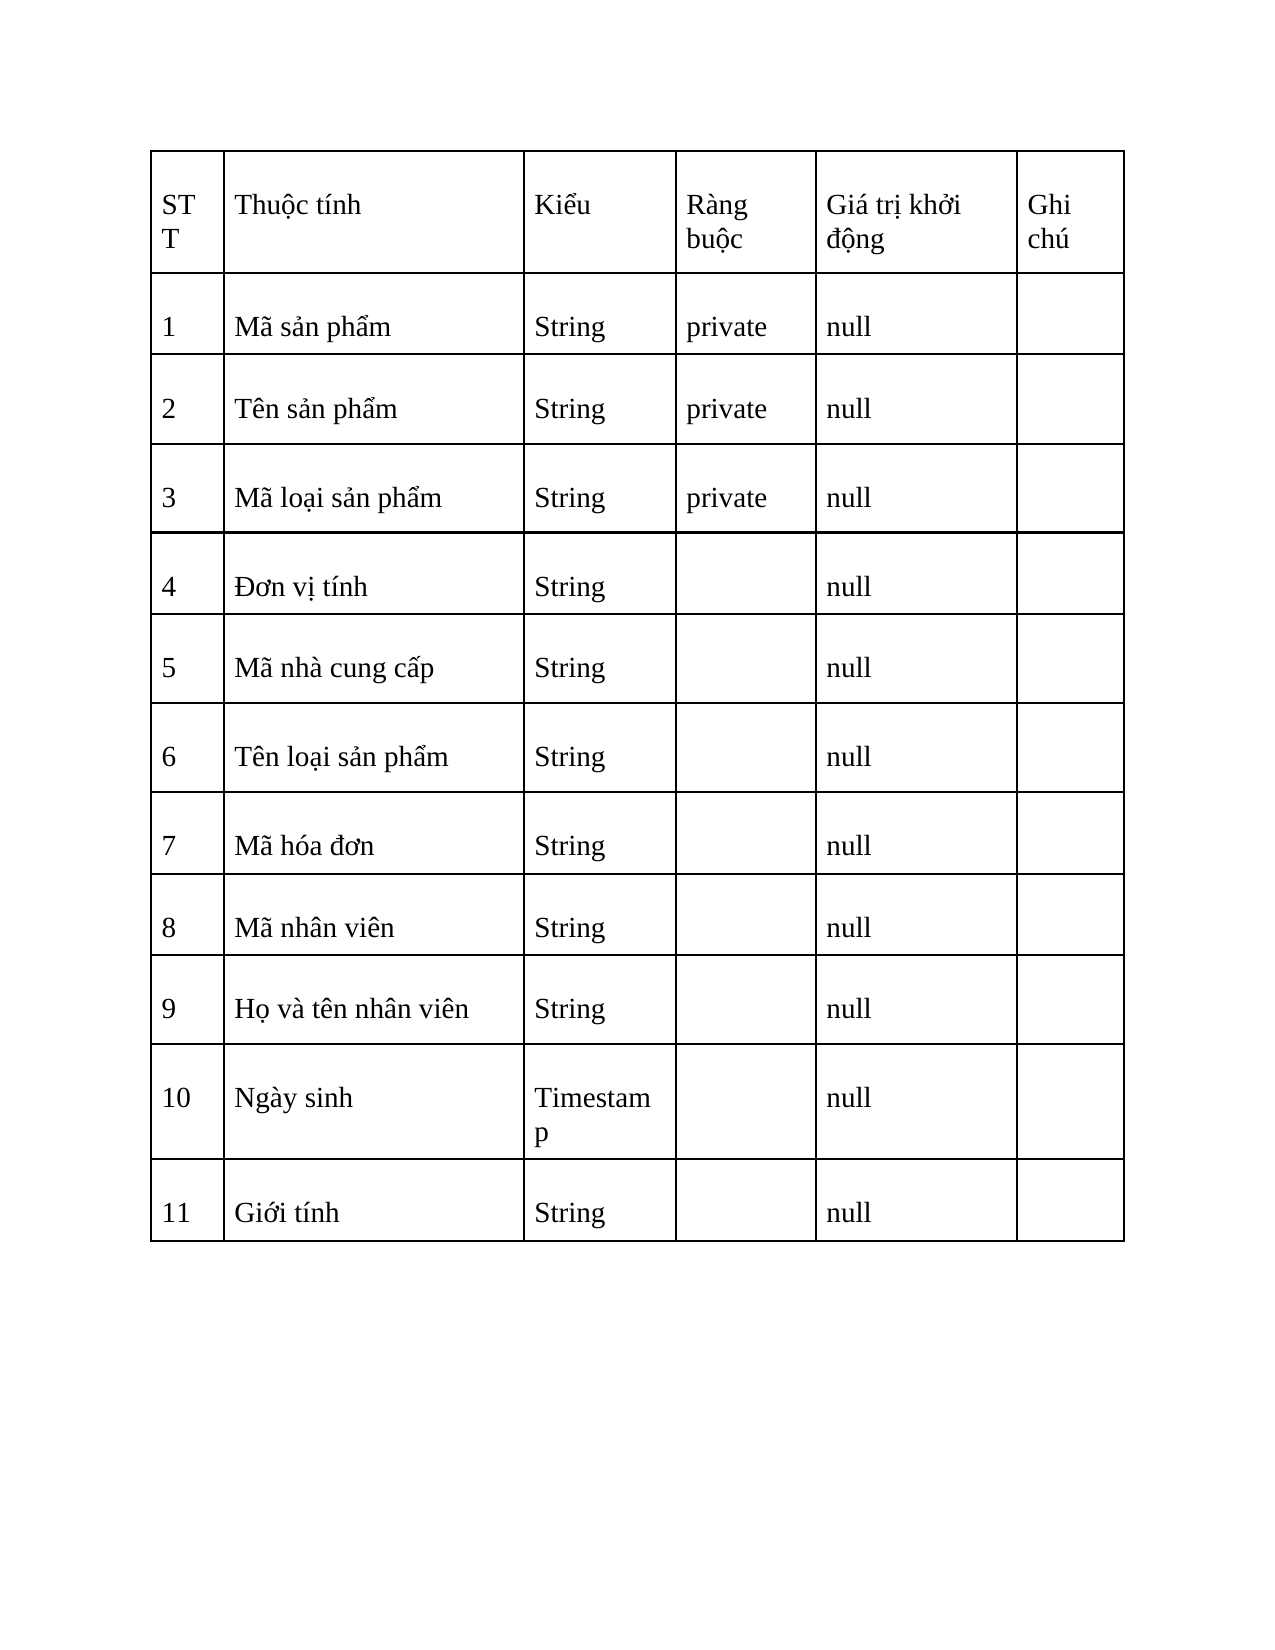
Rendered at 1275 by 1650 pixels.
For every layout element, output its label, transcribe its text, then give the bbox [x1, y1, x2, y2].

table_cell String [525, 956, 675, 1043]
table_cell Mã loại sản phẩm [225, 445, 523, 531]
table_header Thuộc tính [225, 152, 523, 272]
table_cell 7 [152, 793, 223, 872]
table_cell 6 [152, 704, 223, 791]
table_cell [1018, 615, 1123, 702]
table_cell [677, 534, 815, 613]
table_cell String [525, 1160, 675, 1239]
table_header Kiểu [525, 152, 675, 272]
table_cell [1018, 1160, 1123, 1239]
table_cell 10 [152, 1045, 223, 1158]
table_cell [1018, 956, 1123, 1043]
table_cell [677, 704, 815, 791]
table_cell String [525, 793, 675, 872]
table_cell [677, 1160, 815, 1239]
table_cell [1018, 1045, 1123, 1158]
table_cell [1018, 445, 1123, 531]
table_header Ghi chú [1018, 152, 1123, 272]
table_cell Đơn vị tính [225, 534, 523, 613]
table_cell null [817, 615, 1016, 702]
table_cell [1018, 704, 1123, 791]
table_cell String [525, 445, 675, 531]
table_cell null [817, 1160, 1016, 1239]
table_cell Tên loại sản phẩm [225, 704, 523, 791]
table_cell 9 [152, 956, 223, 1043]
table_cell null [817, 1045, 1016, 1158]
table_cell 1 [152, 274, 223, 353]
table_cell Timestamp [525, 1045, 675, 1158]
table_cell Ngày sinh [225, 1045, 523, 1158]
table_cell String [525, 875, 675, 954]
table_cell private [677, 274, 815, 353]
table_cell null [817, 875, 1016, 954]
table_cell [1018, 793, 1123, 872]
table_cell [677, 793, 815, 872]
table_cell Mã sản phẩm [225, 274, 523, 353]
table_cell null [817, 793, 1016, 872]
table_cell Mã nhân viên [225, 875, 523, 954]
table_cell String [525, 274, 675, 353]
table_cell 3 [152, 445, 223, 531]
table_cell 11 [152, 1160, 223, 1239]
table_cell [1018, 274, 1123, 353]
table_cell Mã hóa đơn [225, 793, 523, 872]
table_cell [677, 875, 815, 954]
table_cell null [817, 956, 1016, 1043]
table_cell [1018, 875, 1123, 954]
table_cell null [817, 355, 1016, 442]
table_cell 2 [152, 355, 223, 442]
table_cell [1018, 534, 1123, 613]
table_cell Tên sản phẩm [225, 355, 523, 442]
table_header Ràng buộc [677, 152, 815, 272]
table_cell null [817, 704, 1016, 791]
table_cell [1018, 355, 1123, 442]
table_cell 5 [152, 615, 223, 702]
table_cell String [525, 615, 675, 702]
table_cell [677, 956, 815, 1043]
table_cell null [817, 274, 1016, 353]
table_cell Mã nhà cung cấp [225, 615, 523, 702]
table_cell String [525, 355, 675, 442]
table_cell null [817, 534, 1016, 613]
table_cell 4 [152, 534, 223, 613]
table_cell private [677, 445, 815, 531]
table_cell private [677, 355, 815, 442]
table_cell Giới tính [225, 1160, 523, 1239]
table_header Giá trị khởi động [817, 152, 1016, 272]
table_cell 8 [152, 875, 223, 954]
table_cell String [525, 704, 675, 791]
table_cell [677, 615, 815, 702]
table_cell String [525, 534, 675, 613]
table_header STT [152, 152, 223, 272]
table_cell Họ và tên nhân viên [225, 956, 523, 1043]
table_cell [677, 1045, 815, 1158]
table_cell null [817, 445, 1016, 531]
